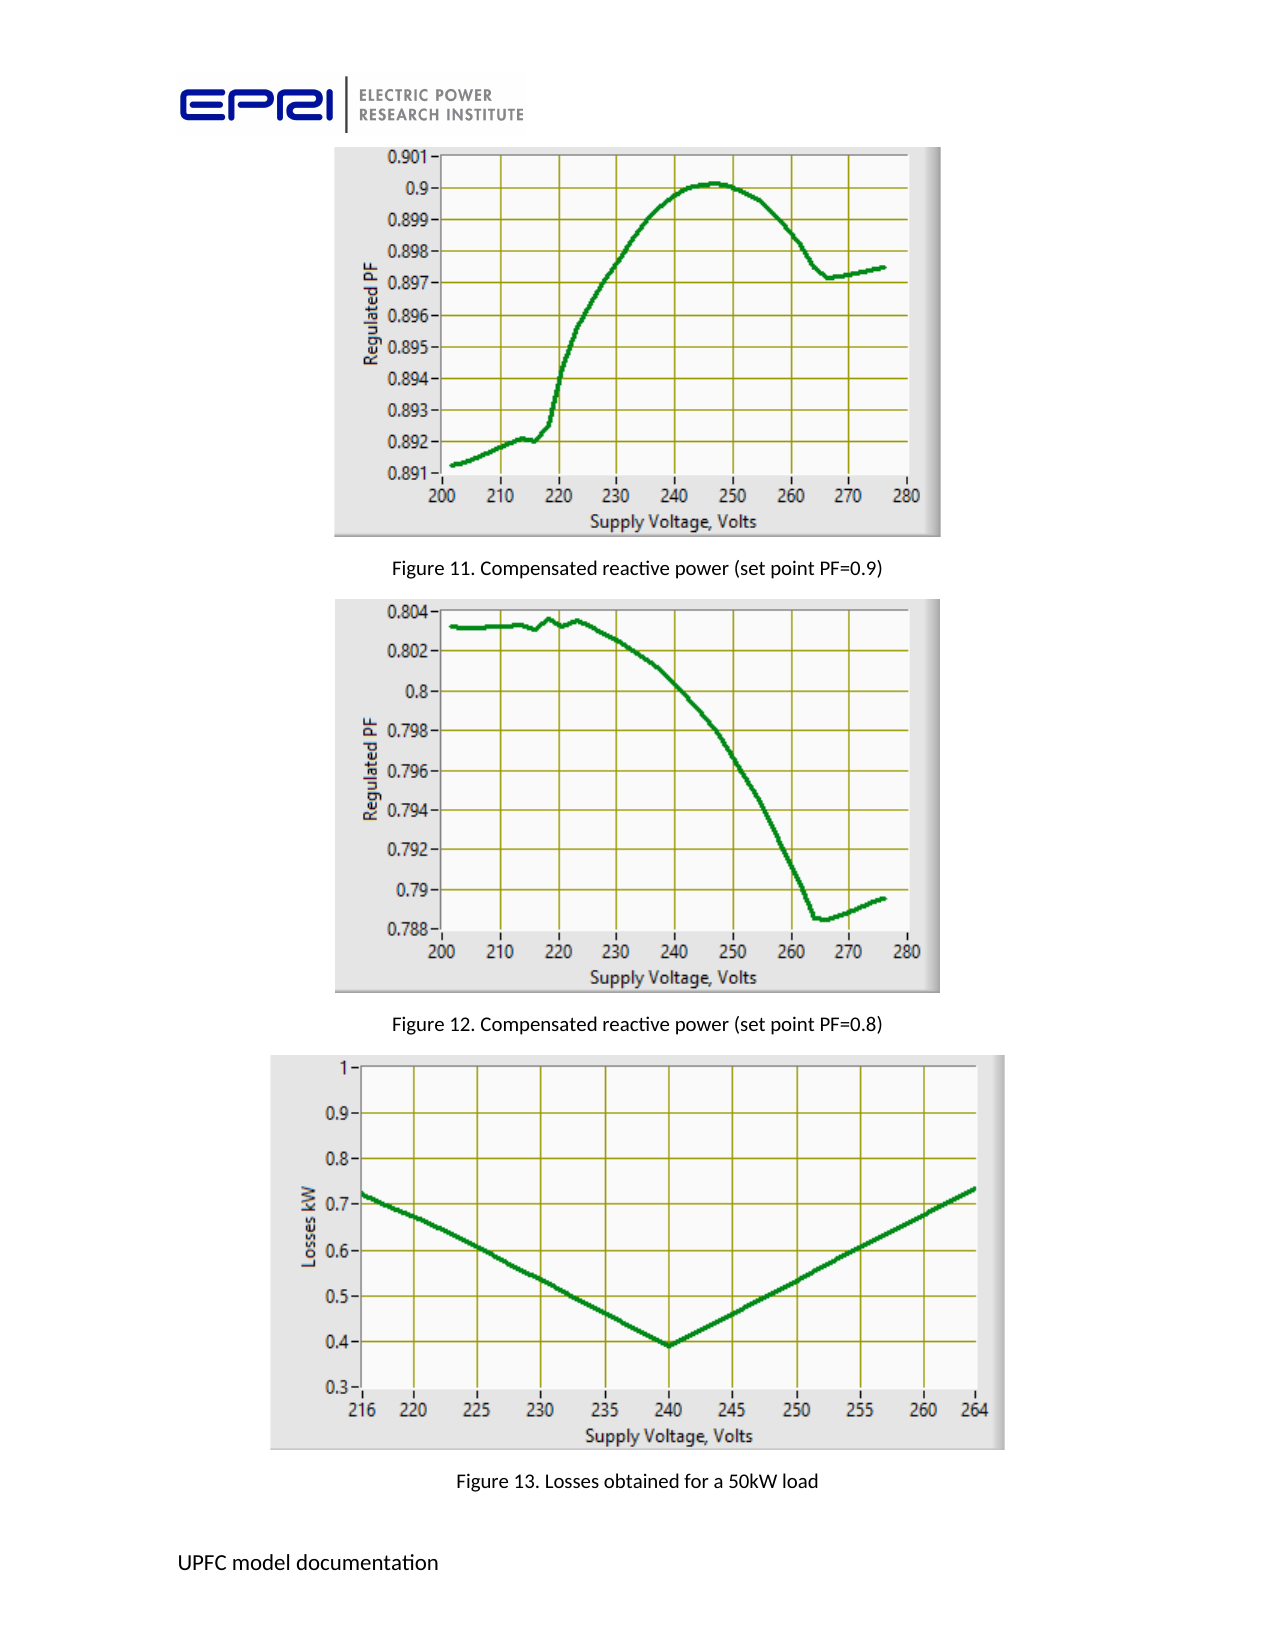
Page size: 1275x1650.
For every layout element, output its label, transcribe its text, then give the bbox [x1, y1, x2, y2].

picture [270, 1055, 1005, 1450]
picture [335, 599, 940, 993]
text Figure 12. Compensated reactive power (set point PF=0.8) [177, 1012, 1098, 1037]
text Figure 13. Losses obtained for a 50kW load [177, 1468, 1098, 1494]
picture [177, 73, 526, 136]
picture [334, 147, 941, 537]
text Figure 11. Compensated reactive power (set point PF=0.9) [177, 556, 1098, 581]
